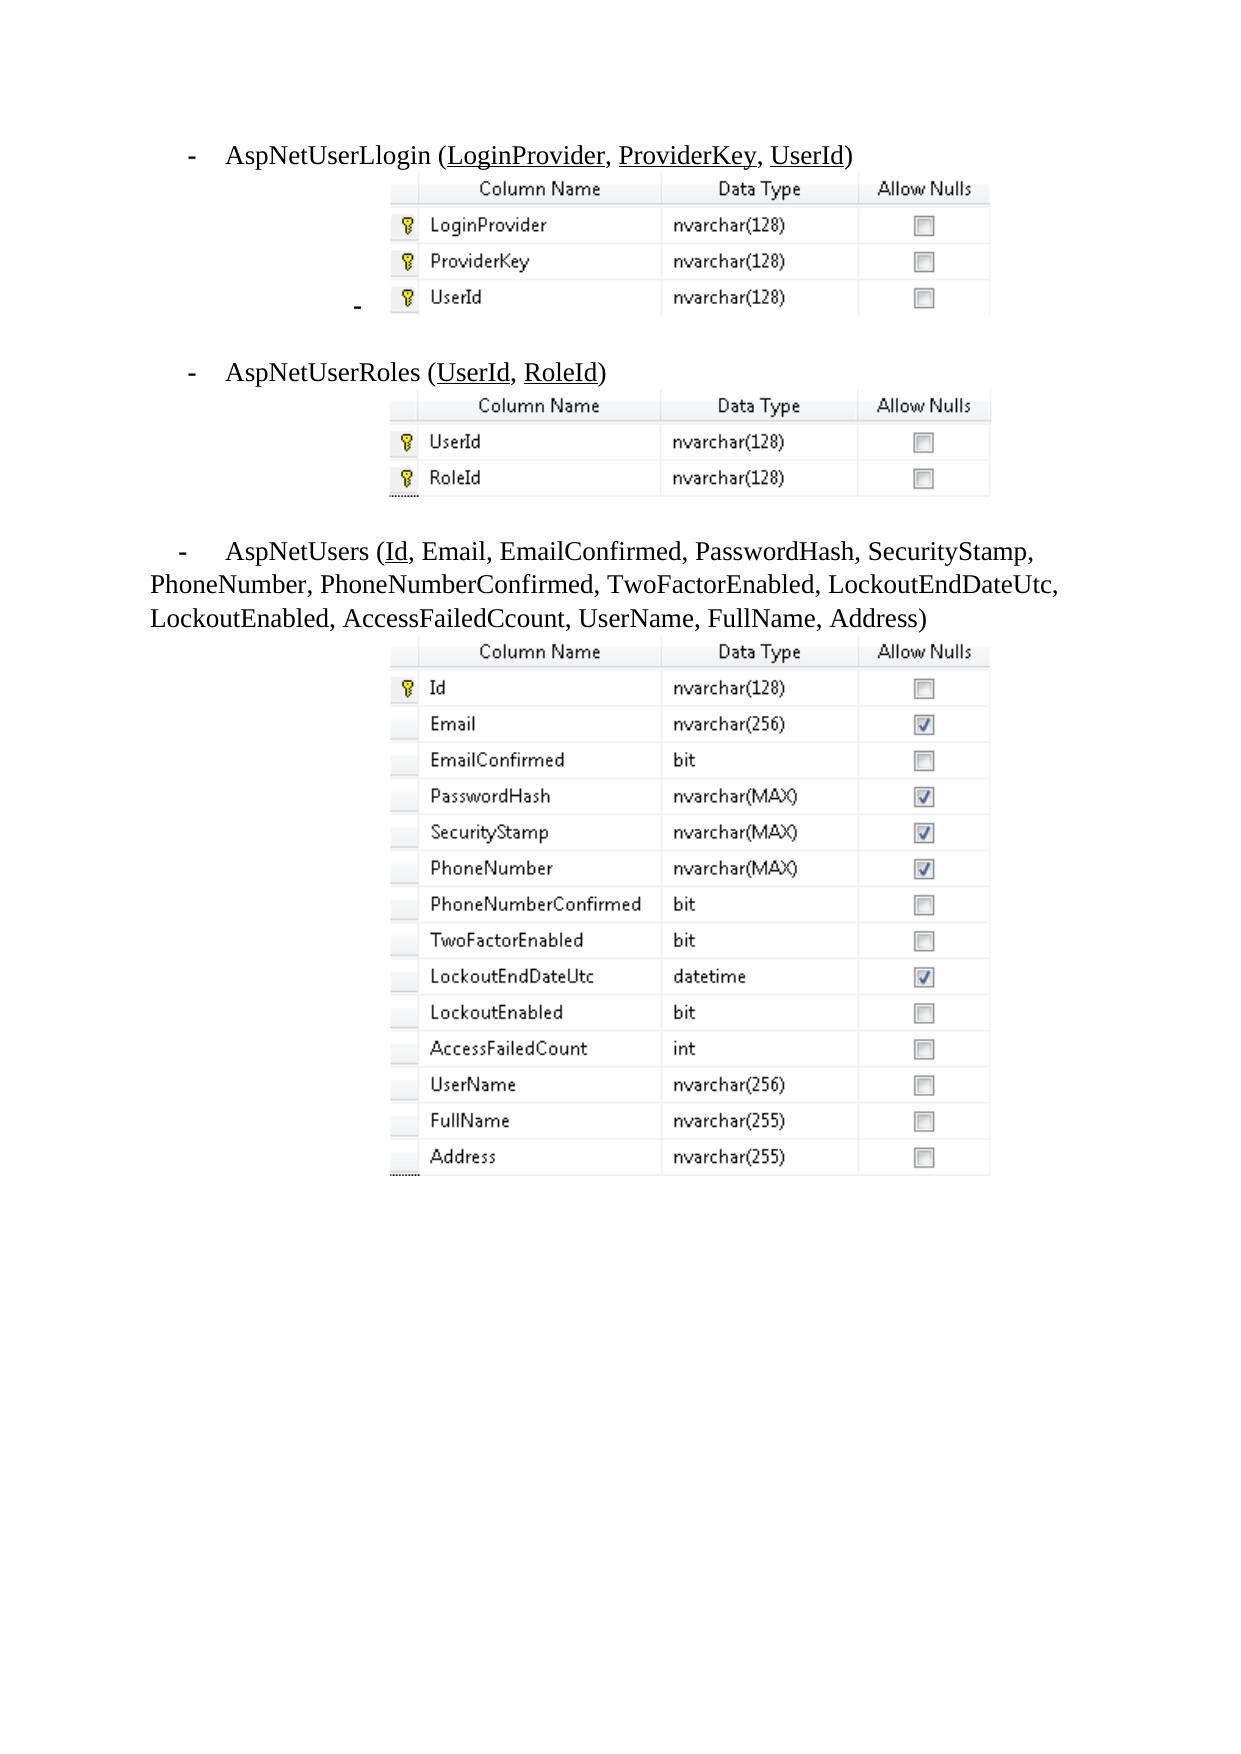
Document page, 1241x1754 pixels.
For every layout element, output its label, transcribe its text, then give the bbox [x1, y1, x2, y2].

list AspNetUsers (Id, Email, EmailConfirmed, PasswordHash, SecurityStamp, PhoneNumber, PhoneNumberConfirmed, TwoFactorEnabled, LockoutEndDateUtc, LockoutEnabled, AccessFailedCcount, UserName, FullName, Address) [150, 535, 1156, 633]
picture [390, 635, 991, 1176]
picture [390, 172, 991, 315]
list AspNetUserLlogin (LoginProvider, ProviderKey, UserId) [187, 139, 1156, 170]
picture [389, 389, 992, 497]
list AspNetUserRoles (UserId, RoleId) [187, 356, 1156, 387]
